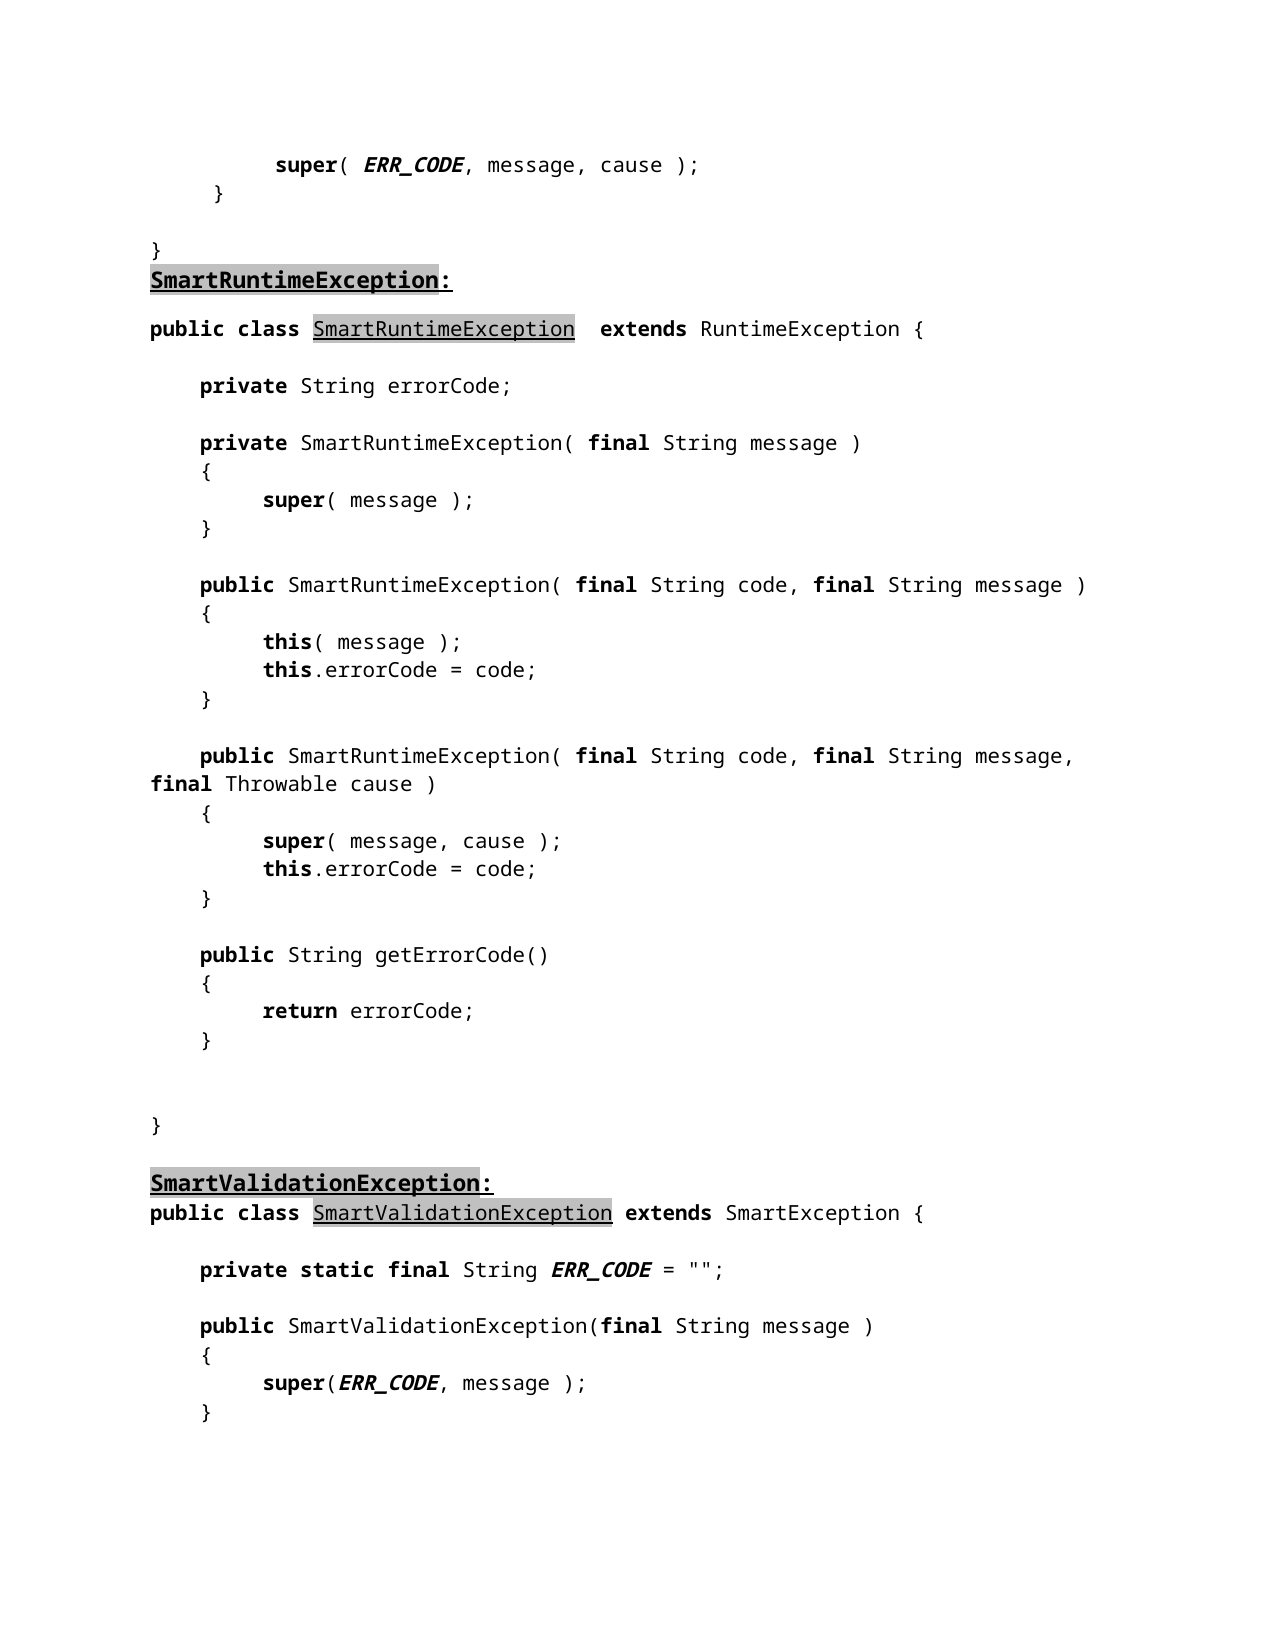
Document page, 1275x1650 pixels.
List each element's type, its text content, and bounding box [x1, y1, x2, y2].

text public class SmartValidationException extends SmartException { [150, 1198, 313, 1227]
text } [150, 1397, 1125, 1425]
text public class SmartValidationException extends SmartException { [612, 1198, 1125, 1227]
text return errorCode; [150, 997, 1125, 1025]
text { [150, 968, 1125, 997]
text private SmartRuntimeException( final String message ) [150, 428, 1125, 456]
text this.errorCode = code; [150, 854, 1125, 883]
text } [150, 178, 1125, 207]
text public SmartValidationException(final String message ) [150, 1311, 1125, 1340]
text super( message, cause ); [150, 826, 1125, 854]
text this.errorCode = code; [150, 655, 1125, 684]
text SmartValidationException: [480, 1167, 1125, 1198]
text public SmartRuntimeException( final String code, final String message ) [150, 570, 1125, 598]
text } [150, 235, 1125, 264]
text super(ERR_CODE, message ); [150, 1368, 1125, 1397]
text } [150, 1025, 1125, 1053]
text } [150, 684, 1125, 712]
text private static final String ERR_CODE = ""; [150, 1255, 1125, 1283]
text public String getErrorCode() [150, 940, 1125, 968]
text SmartRuntimeException: [439, 264, 1125, 295]
text { [150, 598, 1125, 627]
text { [150, 456, 1125, 485]
text super( ERR_CODE, message, cause ); [150, 150, 1125, 178]
text public class SmartRuntimeException extends RuntimeException { [575, 314, 1125, 343]
text { [150, 798, 1125, 826]
text private String errorCode; [150, 371, 1125, 399]
text super( message ); [150, 485, 1125, 513]
text this( message ); [150, 627, 1125, 655]
text public class SmartRuntimeException extends RuntimeException { [150, 314, 313, 343]
text } [150, 883, 1125, 911]
text } [150, 513, 1125, 542]
text } [150, 1110, 1125, 1138]
text public SmartRuntimeException( final String code, final String message, final Throwable cause ) [150, 741, 1125, 798]
text { [150, 1340, 1125, 1368]
